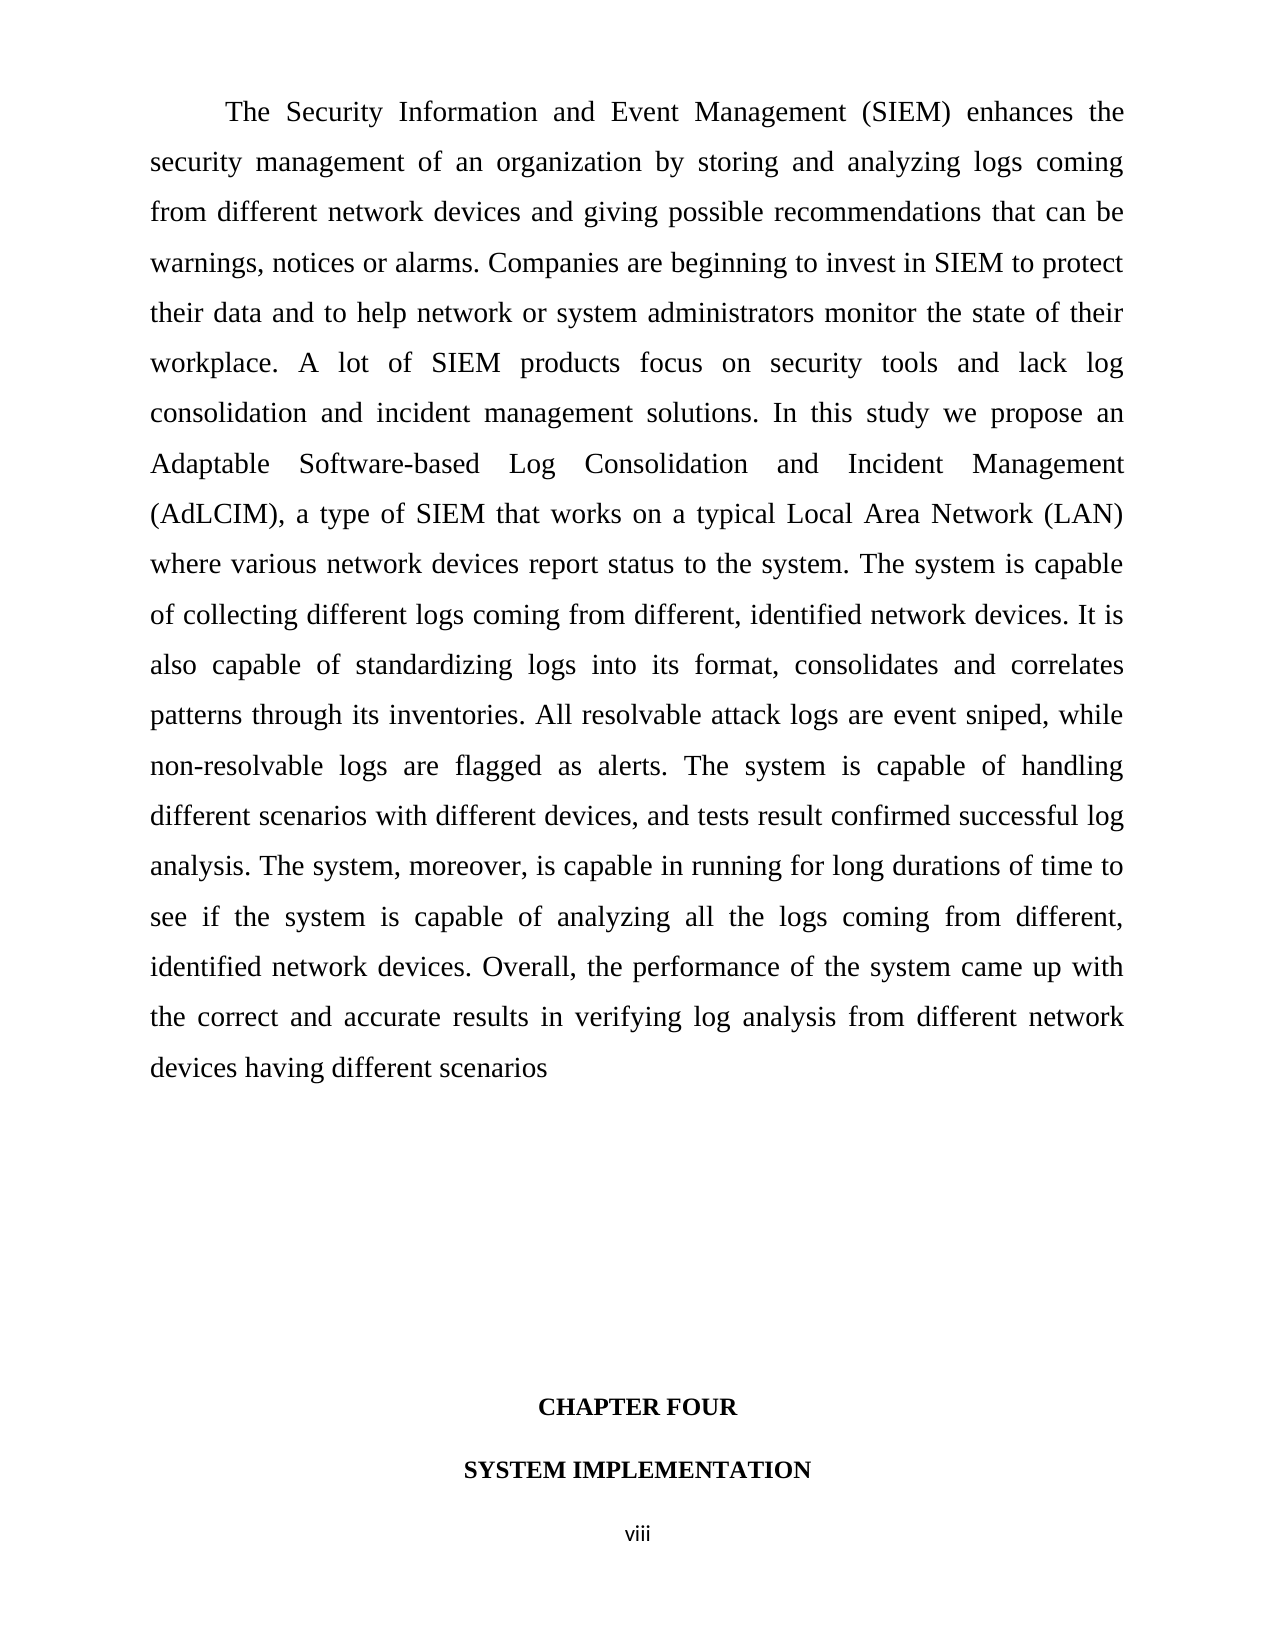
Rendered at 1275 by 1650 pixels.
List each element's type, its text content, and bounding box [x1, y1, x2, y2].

text CHAPTER FOUR [150, 1392, 1125, 1420]
text SYSTEM IMPLEMENTATION [150, 1456, 1125, 1484]
text The Security Information and Event Management (SIEM) enhances the security management of an organization by storing and analyzing logs coming from different network devices and giving possible recommendations that can be warnings, notices or alarms. Companies are beginning to invest in SIEM to protect their data and to help network or system administrators monitor the state of their workplace. A lot of SIEM products focus on security tools and lack log consolidation and incident management solutions. In this study we propose an Adaptable Software-based Log Consolidation and Incident Management (AdLCIM), a type of SIEM that works on a typical Local Area Network (LAN) where various network devices report status to the system. The system is capable of collecting different logs coming from different, identified network devices. It is also capable of standardizing logs into its format, consolidates and correlates patterns through its inventories. All resolvable attack logs are event sniped, while non-resolvable logs are flagged as alerts. The system is capable of handling different scenarios with different devices, and tests result confirmed successful log analysis. The system, moreover, is capable in running for long durations of time to see if the system is capable of analyzing all the logs coming from different, identified network devices. Overall, the performance of the system came up with the correct and accurate results in verifying log analysis from different network devices having different scenarios [150, 94, 1125, 1083]
